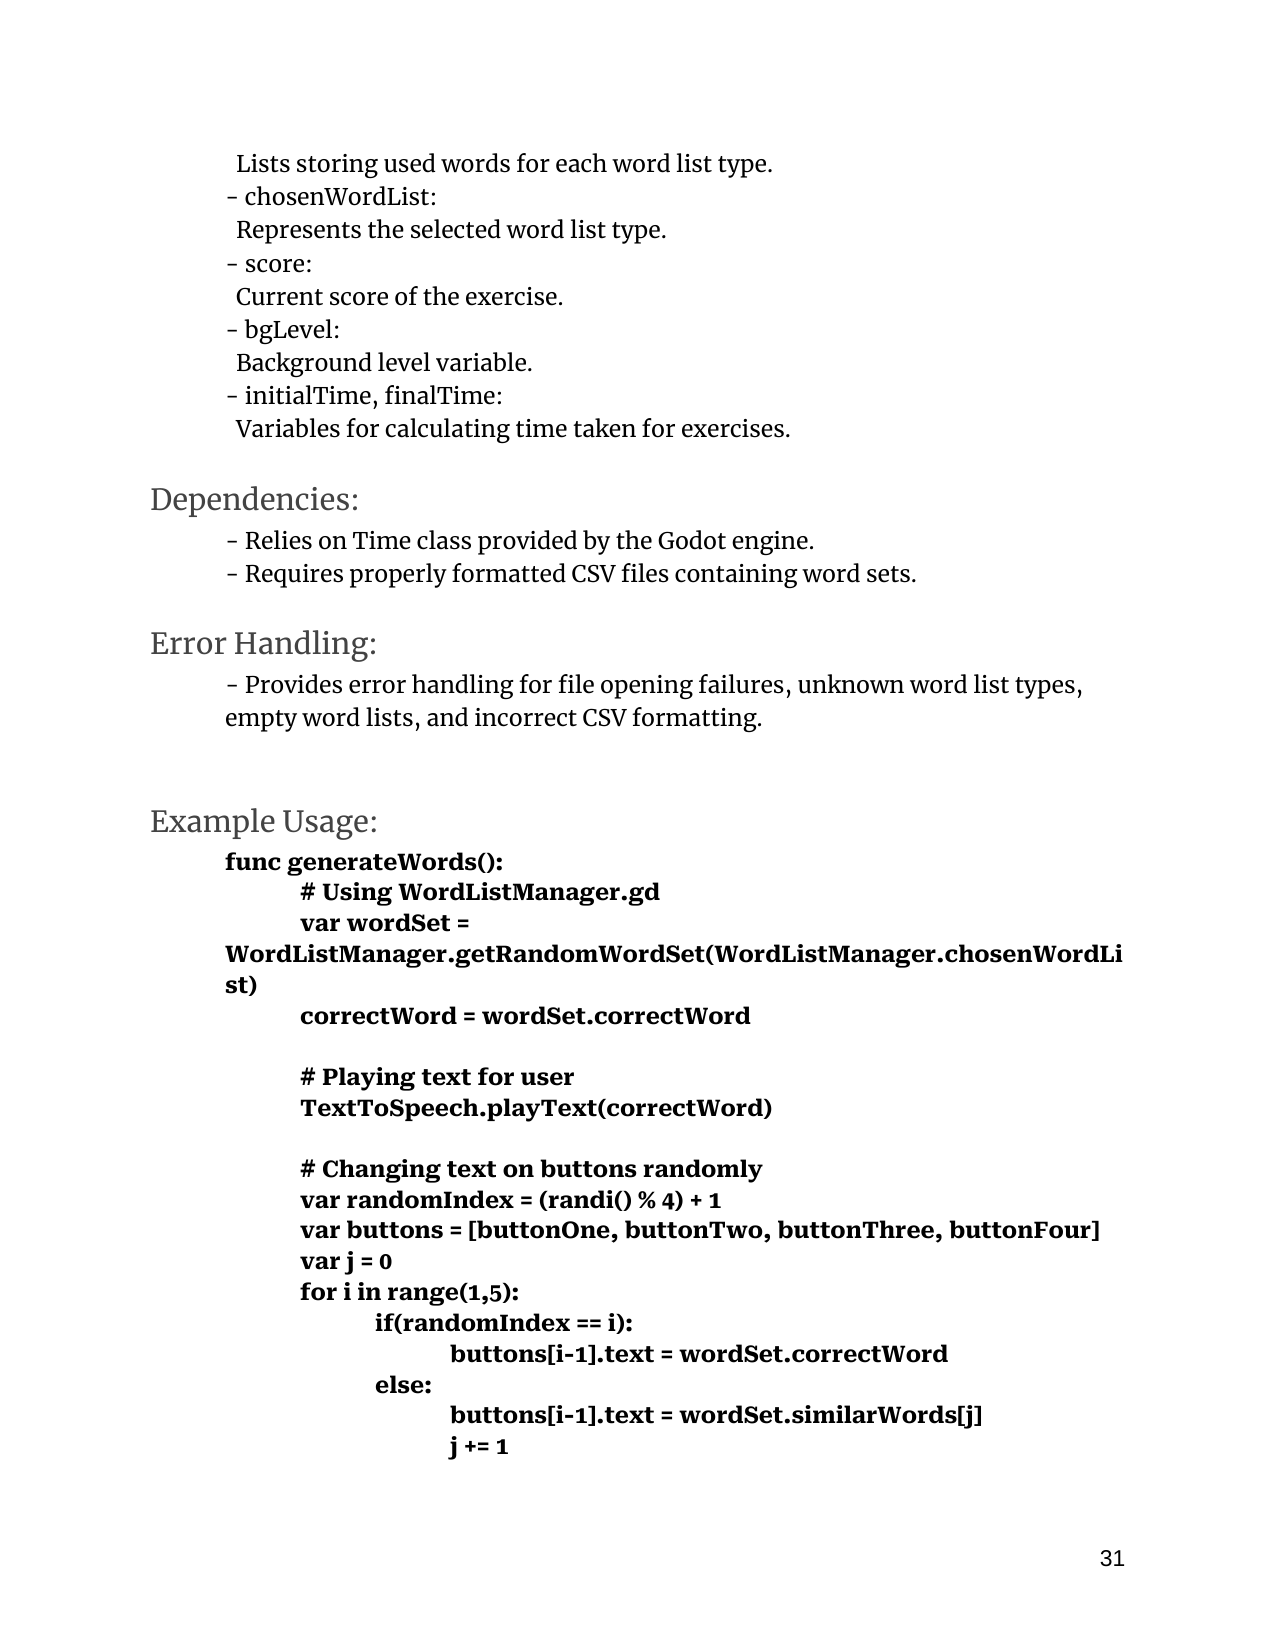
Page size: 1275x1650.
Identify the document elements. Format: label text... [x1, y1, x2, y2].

subtitle Error Handling: [150, 626, 1125, 663]
text - chosenWordList: [225, 183, 1125, 212]
text TextToSpeech.playText(correctWord) [225, 1095, 1125, 1122]
text # Changing text on buttons randomly [225, 1156, 1125, 1183]
subtitle Dependencies: [150, 481, 1125, 518]
text j += 1 [225, 1433, 1125, 1460]
text if(randomIndex == i): [225, 1310, 1125, 1337]
text - Provides error handling for file opening failures, unknown word list types, empty word lists, and incorrect CSV formatting. [225, 671, 1125, 733]
text func generateWords(): [225, 849, 1125, 876]
subtitle Example Usage: [150, 804, 1125, 840]
text Lists storing used words for each word list type. [225, 150, 1125, 179]
text - score: [225, 249, 1125, 278]
text - initialTime, finalTime: [225, 382, 1125, 411]
text var buttons = [buttonOne, buttonTwo, buttonThree, buttonFour] [225, 1218, 1125, 1244]
text Variables for calculating time taken for exercises. [225, 415, 1125, 444]
text Current score of the exercise. [225, 282, 1125, 311]
text for i in range(1,5): [225, 1279, 1125, 1306]
text - Relies on Time class provided by the Godot engine. [225, 526, 1125, 555]
text var j = 0 [225, 1248, 1125, 1275]
text correctWord = wordSet.correctWord [225, 1003, 1125, 1030]
text - bgLevel: [225, 316, 1125, 344]
text # Playing text for user [225, 1064, 1125, 1091]
text else: [225, 1372, 1125, 1399]
text # Using WordListManager.gd [225, 879, 1125, 906]
text Represents the selected word list type. [225, 216, 1125, 245]
text var randomIndex = (randi() % 4) + 1 [225, 1187, 1125, 1214]
text var wordSet = WordListManager.getRandomWordSet(WordListManager.chosenWordList) [225, 910, 1125, 999]
text - Requires properly formatted CSV files containing word sets. [225, 559, 1125, 588]
text Background level variable. [225, 349, 1125, 378]
text buttons[i-1].text = wordSet.similarWords[j] [225, 1403, 1125, 1429]
text buttons[i-1].text = wordSet.correctWord [225, 1341, 1125, 1368]
